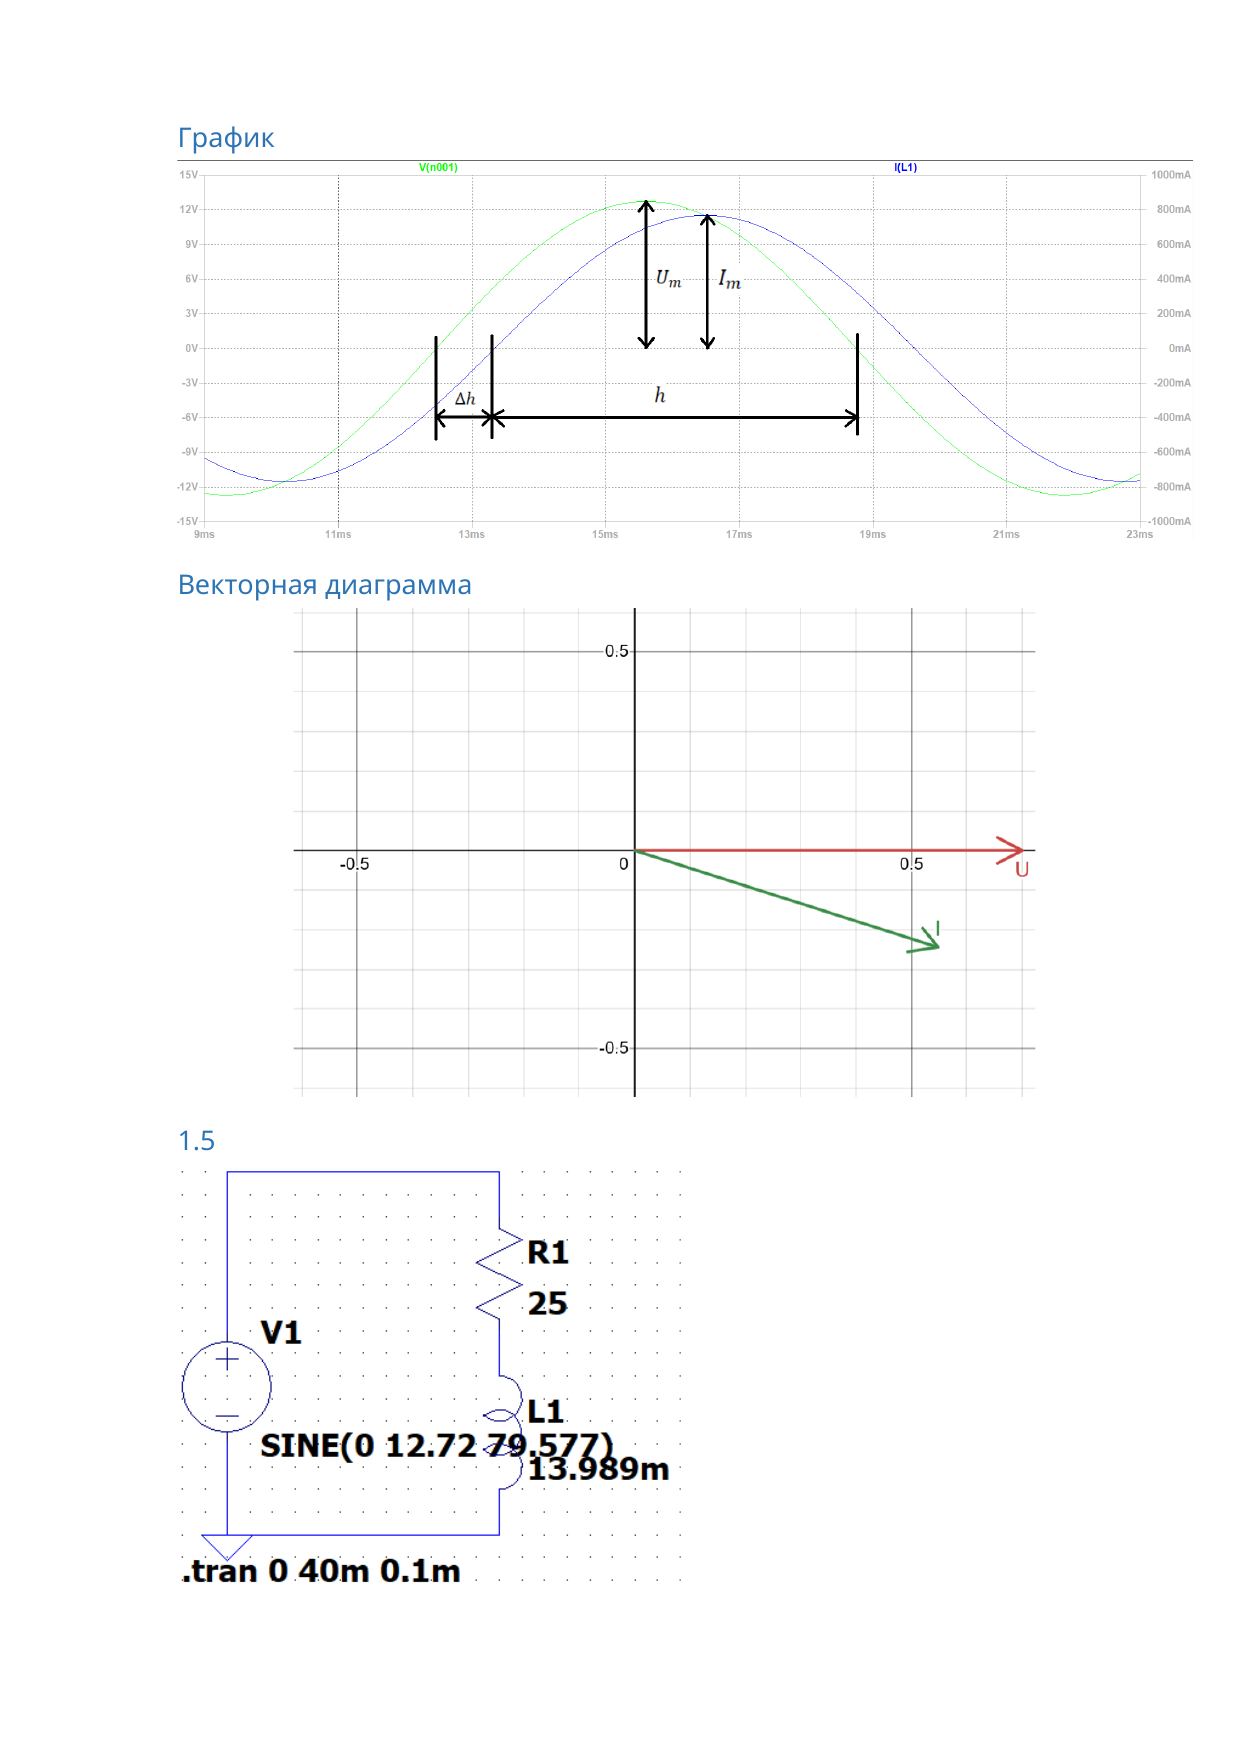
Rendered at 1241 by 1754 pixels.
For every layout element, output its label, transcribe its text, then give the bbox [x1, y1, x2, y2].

subtitle График [177, 118, 1152, 155]
picture [177, 160, 1194, 541]
picture [177, 1164, 681, 1593]
subtitle Векторная диаграмма [177, 566, 1152, 603]
subtitle 1.5 [177, 1122, 1152, 1159]
picture [293, 608, 1036, 1097]
